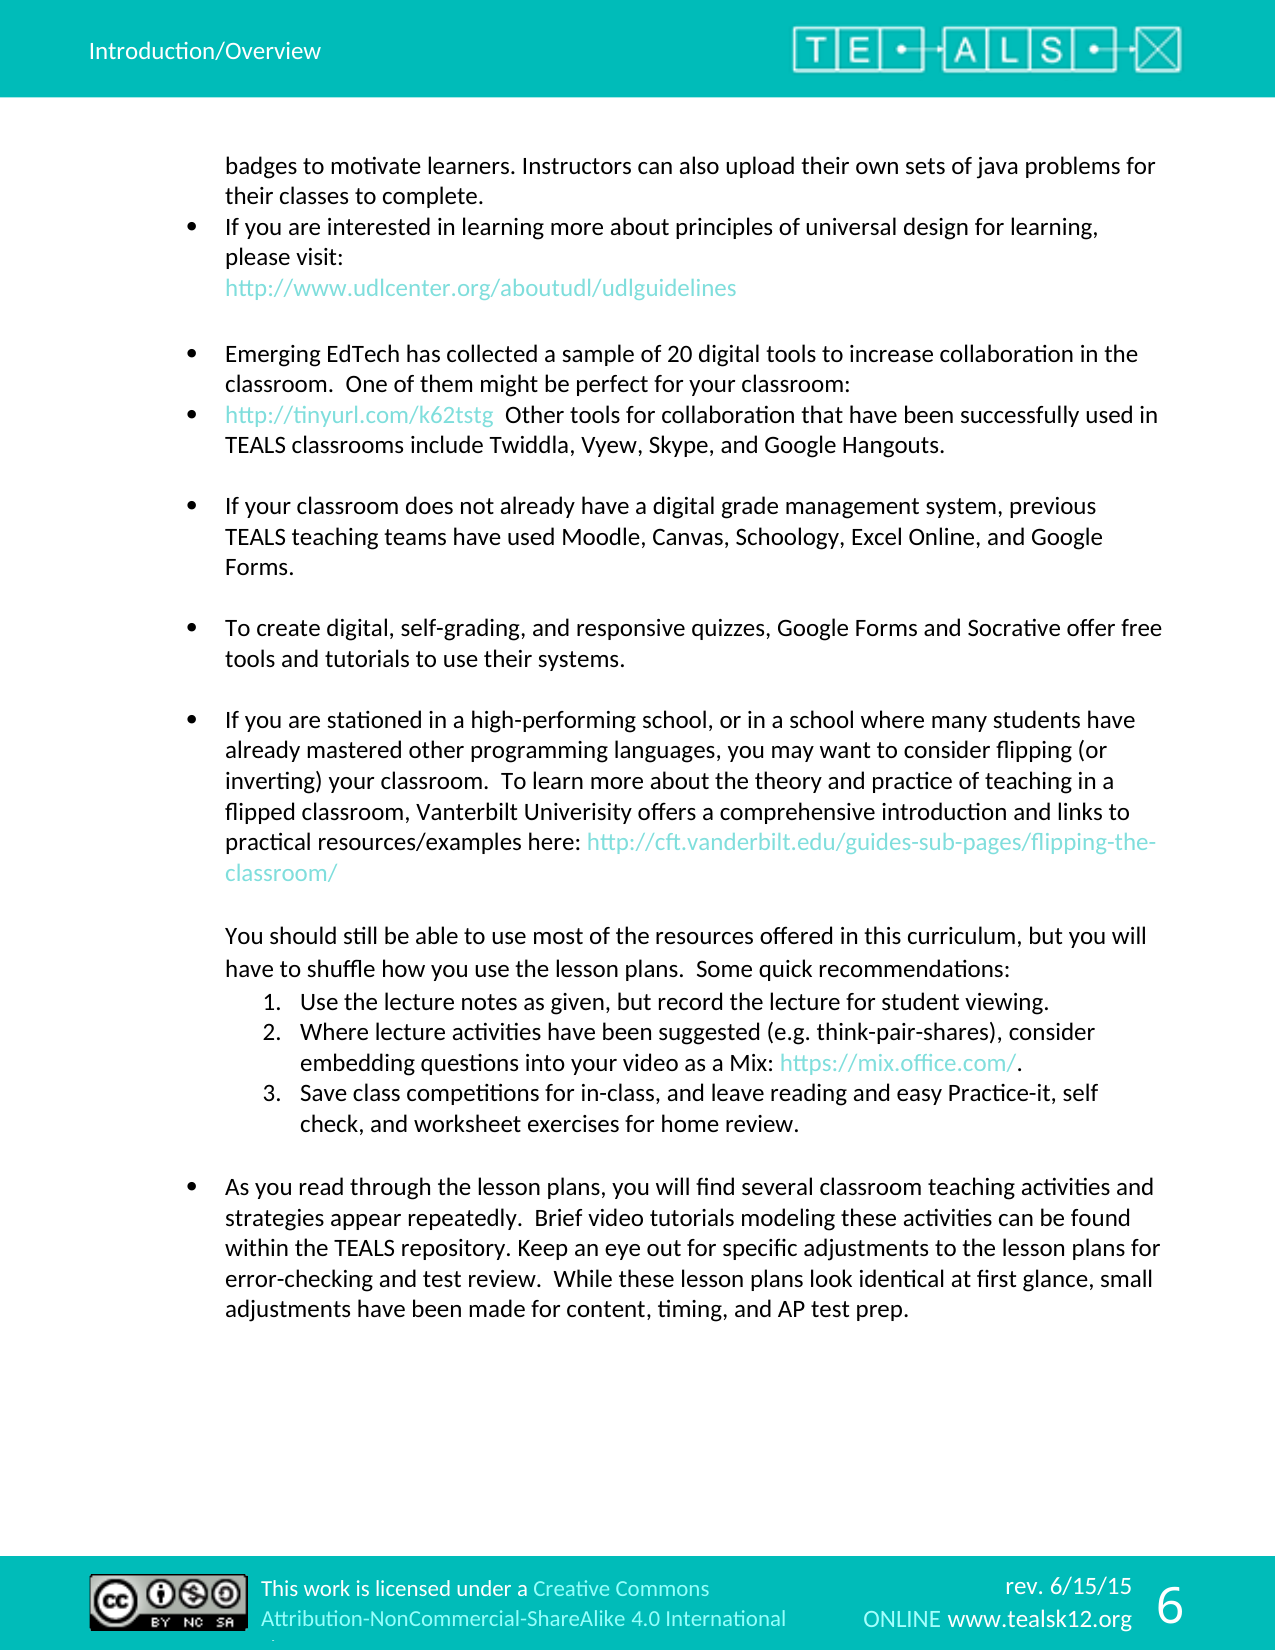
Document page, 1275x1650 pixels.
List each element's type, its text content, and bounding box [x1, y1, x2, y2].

list Save class competitions for in-class, and leave reading and easy Practice-it, self check, and worksheet exercises for home review. [262, 1078, 1162, 1139]
list Use the lecture notes as given, but record the lecture for student viewing. [262, 986, 1162, 1017]
list If your classroom does not already have a digital grade management system, previous TEALS teaching teams have used Moodle, Canvas, Schoology, Excel Online, and Google Forms. [187, 491, 1162, 582]
list http://tinyurl.com/k62tstg Other tools for collaboration that have been successfully used in TEALS classrooms include Twiddla, Vyew, Skype, and Google Hangouts. [187, 399, 1162, 460]
list http://www.udlcenter.org/aboutudl/udlguidelines [225, 272, 1162, 303]
picture [773, 14, 1200, 81]
picture [89, 1574, 248, 1631]
list You should still be able to use most of the resources offered in this curriculum, but you will have to shuffle how you use the lesson plans. Some quick recommendations: [225, 920, 1162, 984]
list If you are stationed in a high-performing school, or in a school where many students have already mastered other programming languages, you may want to consider flipping (or inverting) your classroom. To learn more about the theory and practice of teaching in a flipped classroom, Vanterbilt Univerisity offers a comprehensive introduction and links to practical resources/examples here: http://cft.vanderbilt.edu/guides-sub-pages/flipping-the-classroom/ [187, 704, 1162, 887]
list If you are interested in learning more about principles of universal design for learning, please visit: [187, 211, 1162, 272]
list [187, 150, 1162, 211]
list Emerging EdTech has collected a sample of 20 digital tools to increase collaboration in the classroom. One of them might be perfect for your classroom: [187, 338, 1162, 399]
list Where lecture activities have been suggested (e.g. think-pair-shares), consider embedding questions into your video as a Mix: https://mix.office.com/. [262, 1017, 1162, 1078]
list To create digital, self-grading, and responsive quizzes, Google Forms and Socrative offer free tools and tutorials to use their systems. [187, 613, 1162, 674]
list As you read through the lesson plans, you will find several classroom teaching activities and strategies appear repeatedly. Brief video tutorials modeling these activities can be found within the TEALS repository. Keep an eye out for specific adjustments to the lesson plans for error-checking and test review. While these lesson plans look identical at first glance, small adjustments have been made for content, timing, and AP test prep. [187, 1172, 1162, 1324]
